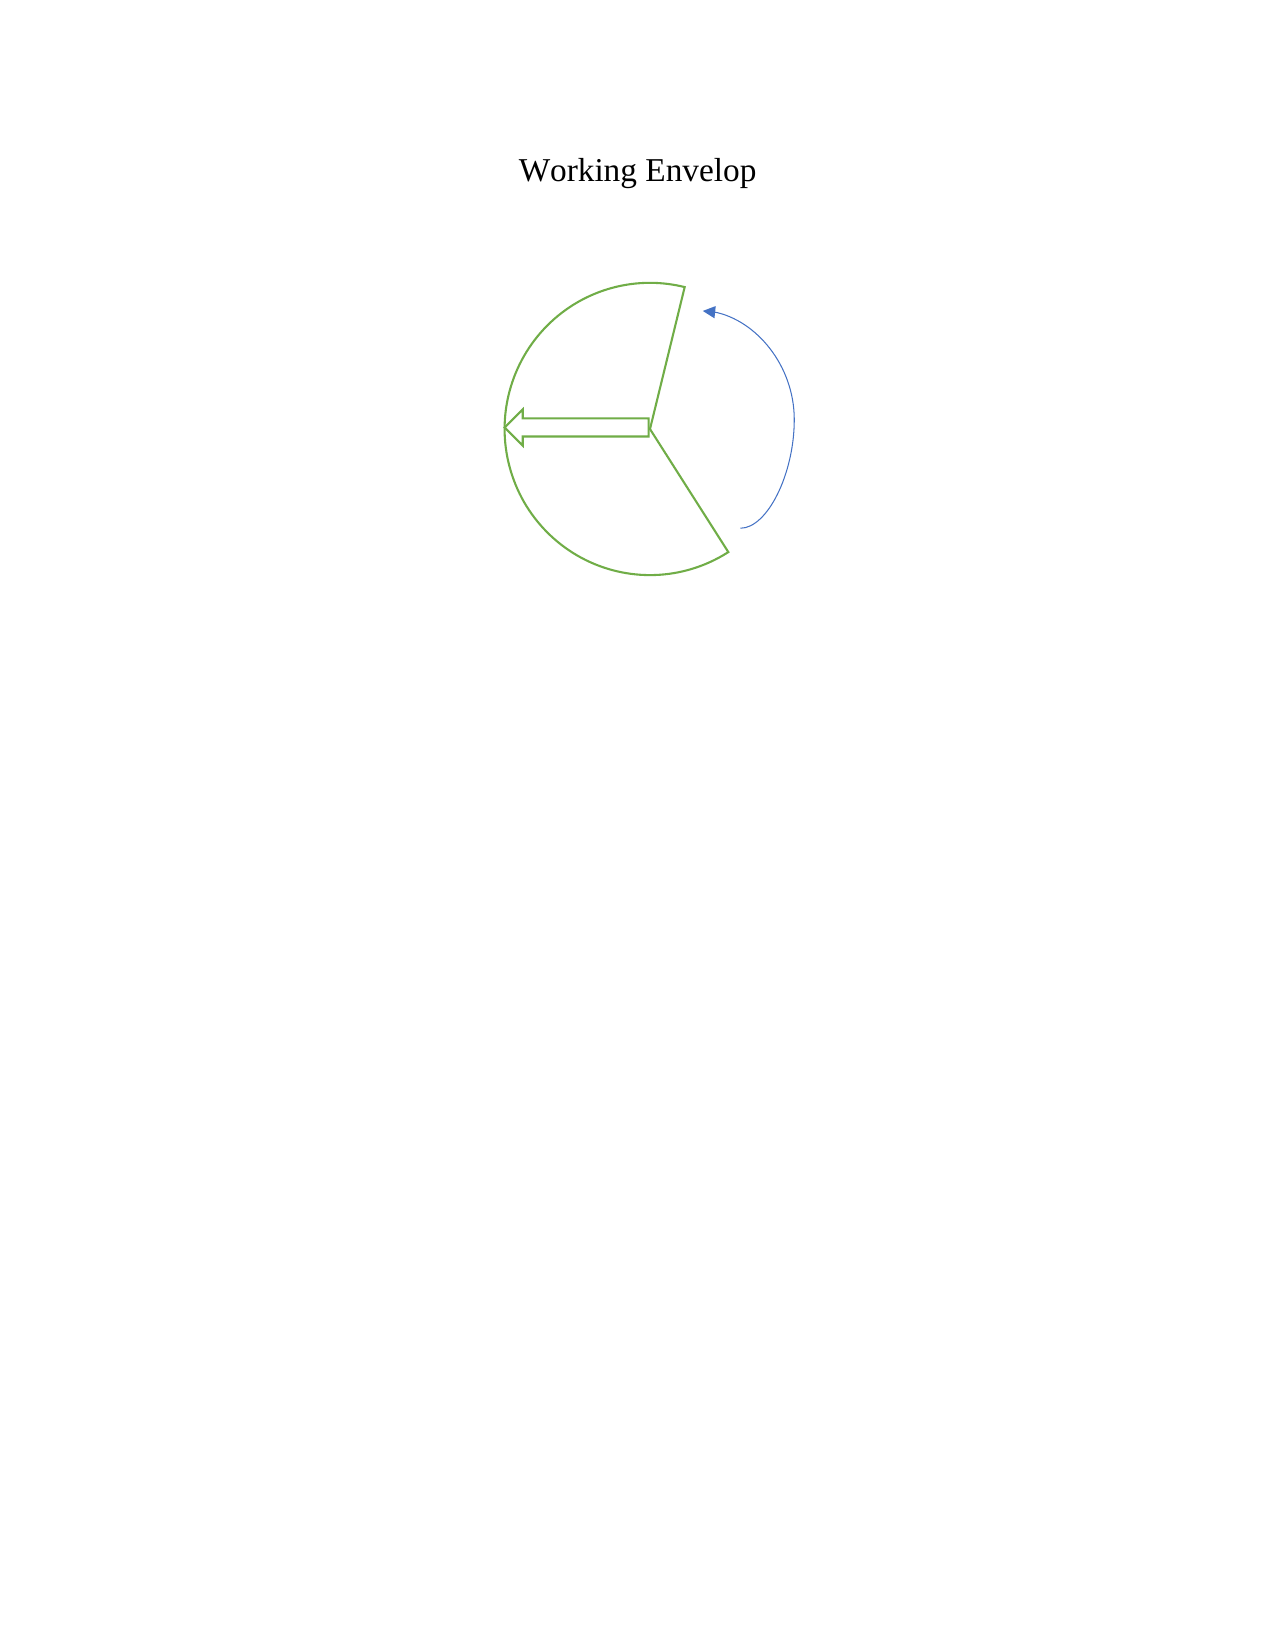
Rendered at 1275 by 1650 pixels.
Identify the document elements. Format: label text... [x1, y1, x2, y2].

text Working Envelop [187, 150, 1087, 188]
